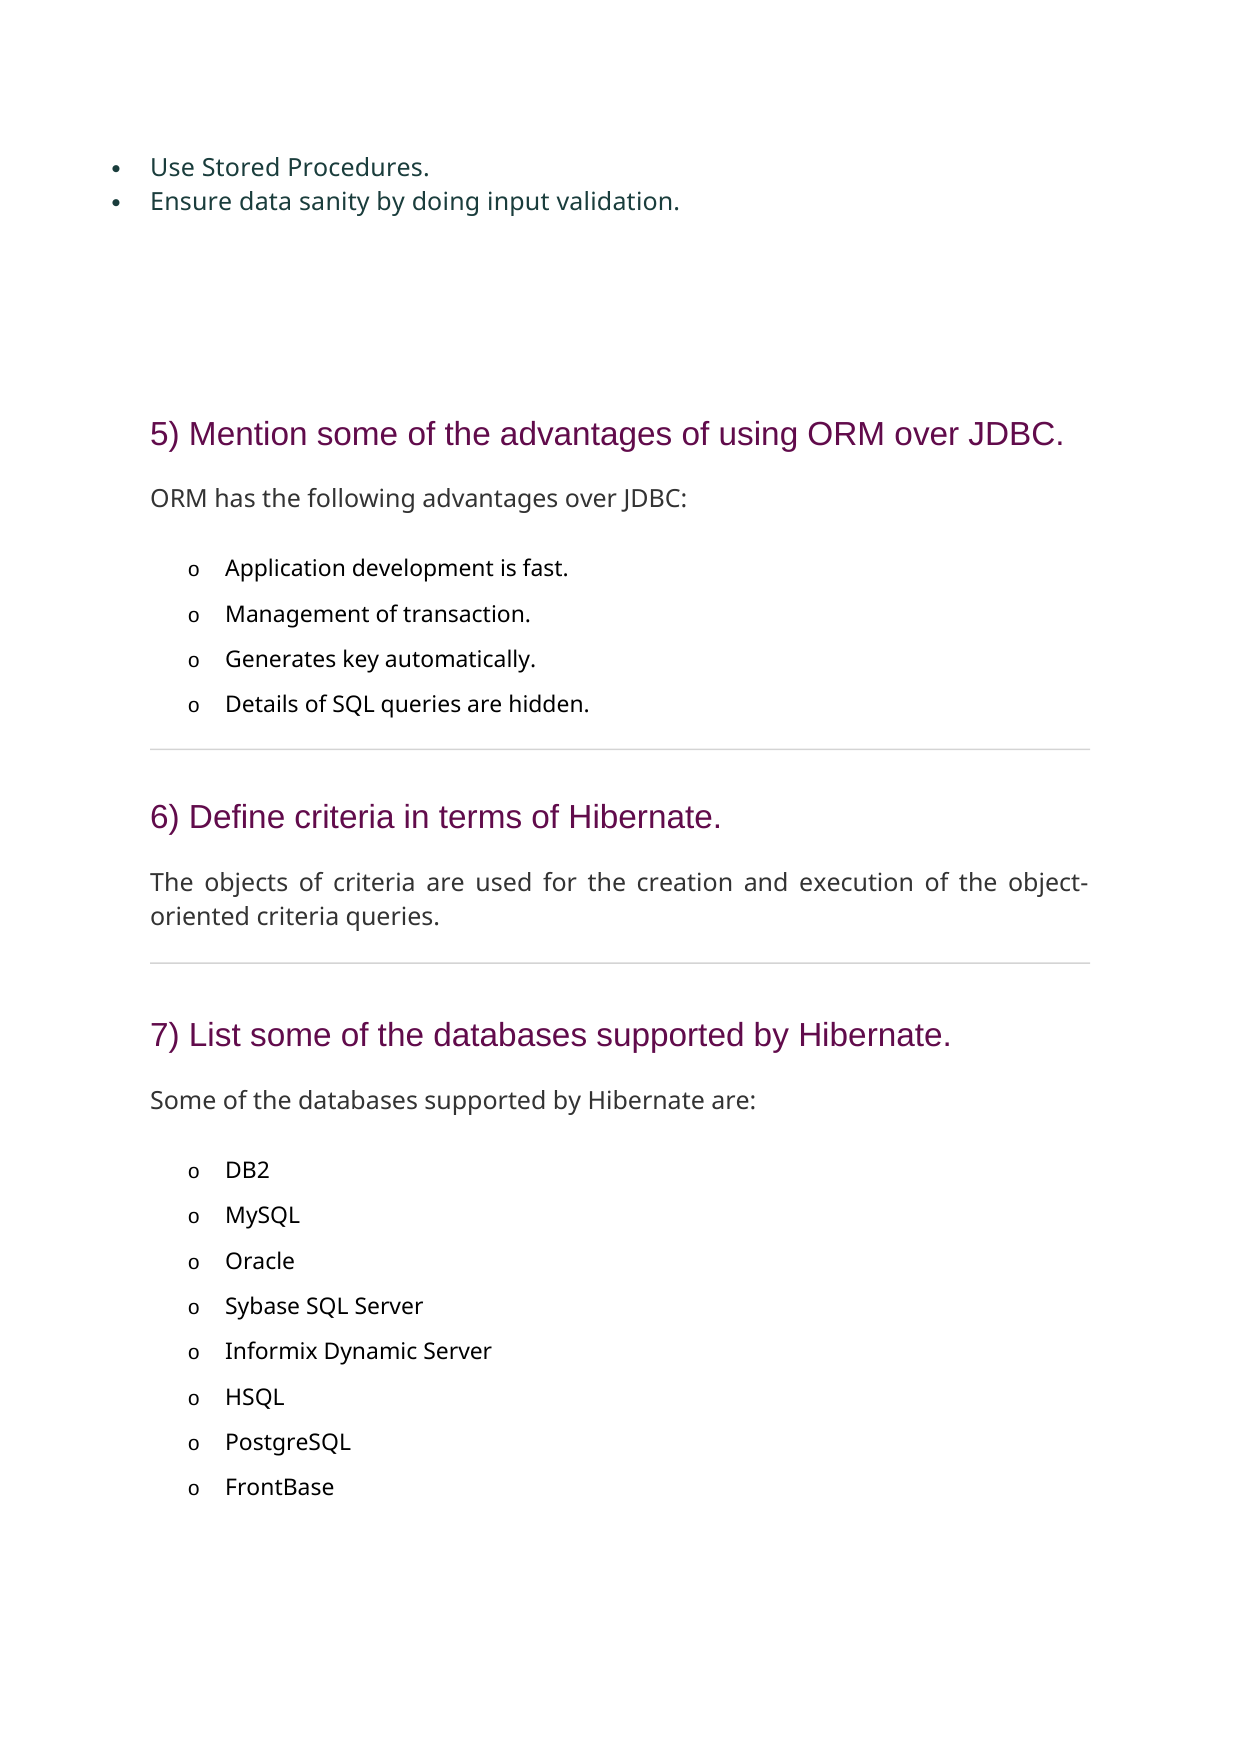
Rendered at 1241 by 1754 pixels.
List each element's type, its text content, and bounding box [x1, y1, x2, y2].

list HSQL [187, 1373, 1090, 1412]
text ORM has the following advantages over JDBC: [150, 481, 1090, 515]
list Sybase SQL Server [187, 1282, 1090, 1321]
list Generates key automatically. [187, 635, 1090, 674]
text The objects of criteria are used for the creation and execution of the object-oriented criteria queries. [150, 865, 1090, 933]
list Ensure data sanity by doing input validation. [112, 184, 1090, 218]
list DB2 [187, 1146, 1090, 1185]
list Application development is fast. [187, 544, 1090, 583]
list Oracle [187, 1237, 1090, 1276]
list MySQL [187, 1191, 1090, 1231]
subtitle 7) List some of the databases supported by Hibernate. [150, 1015, 1090, 1054]
list Use Stored Procedures. [112, 150, 1090, 184]
list Informix Dynamic Server [187, 1327, 1090, 1366]
list FrontBase [187, 1463, 1090, 1502]
text Some of the databases supported by Hibernate are: [150, 1083, 1090, 1117]
list Management of transaction. [187, 590, 1090, 629]
subtitle 6) Define criteria in terms of Hibernate. [150, 797, 1090, 836]
list Details of SQL queries are hidden. [187, 680, 1090, 719]
list PostgreSQL [187, 1418, 1090, 1457]
subtitle 5) Mention some of the advantages of using ORM over JDBC. [150, 413, 1090, 452]
